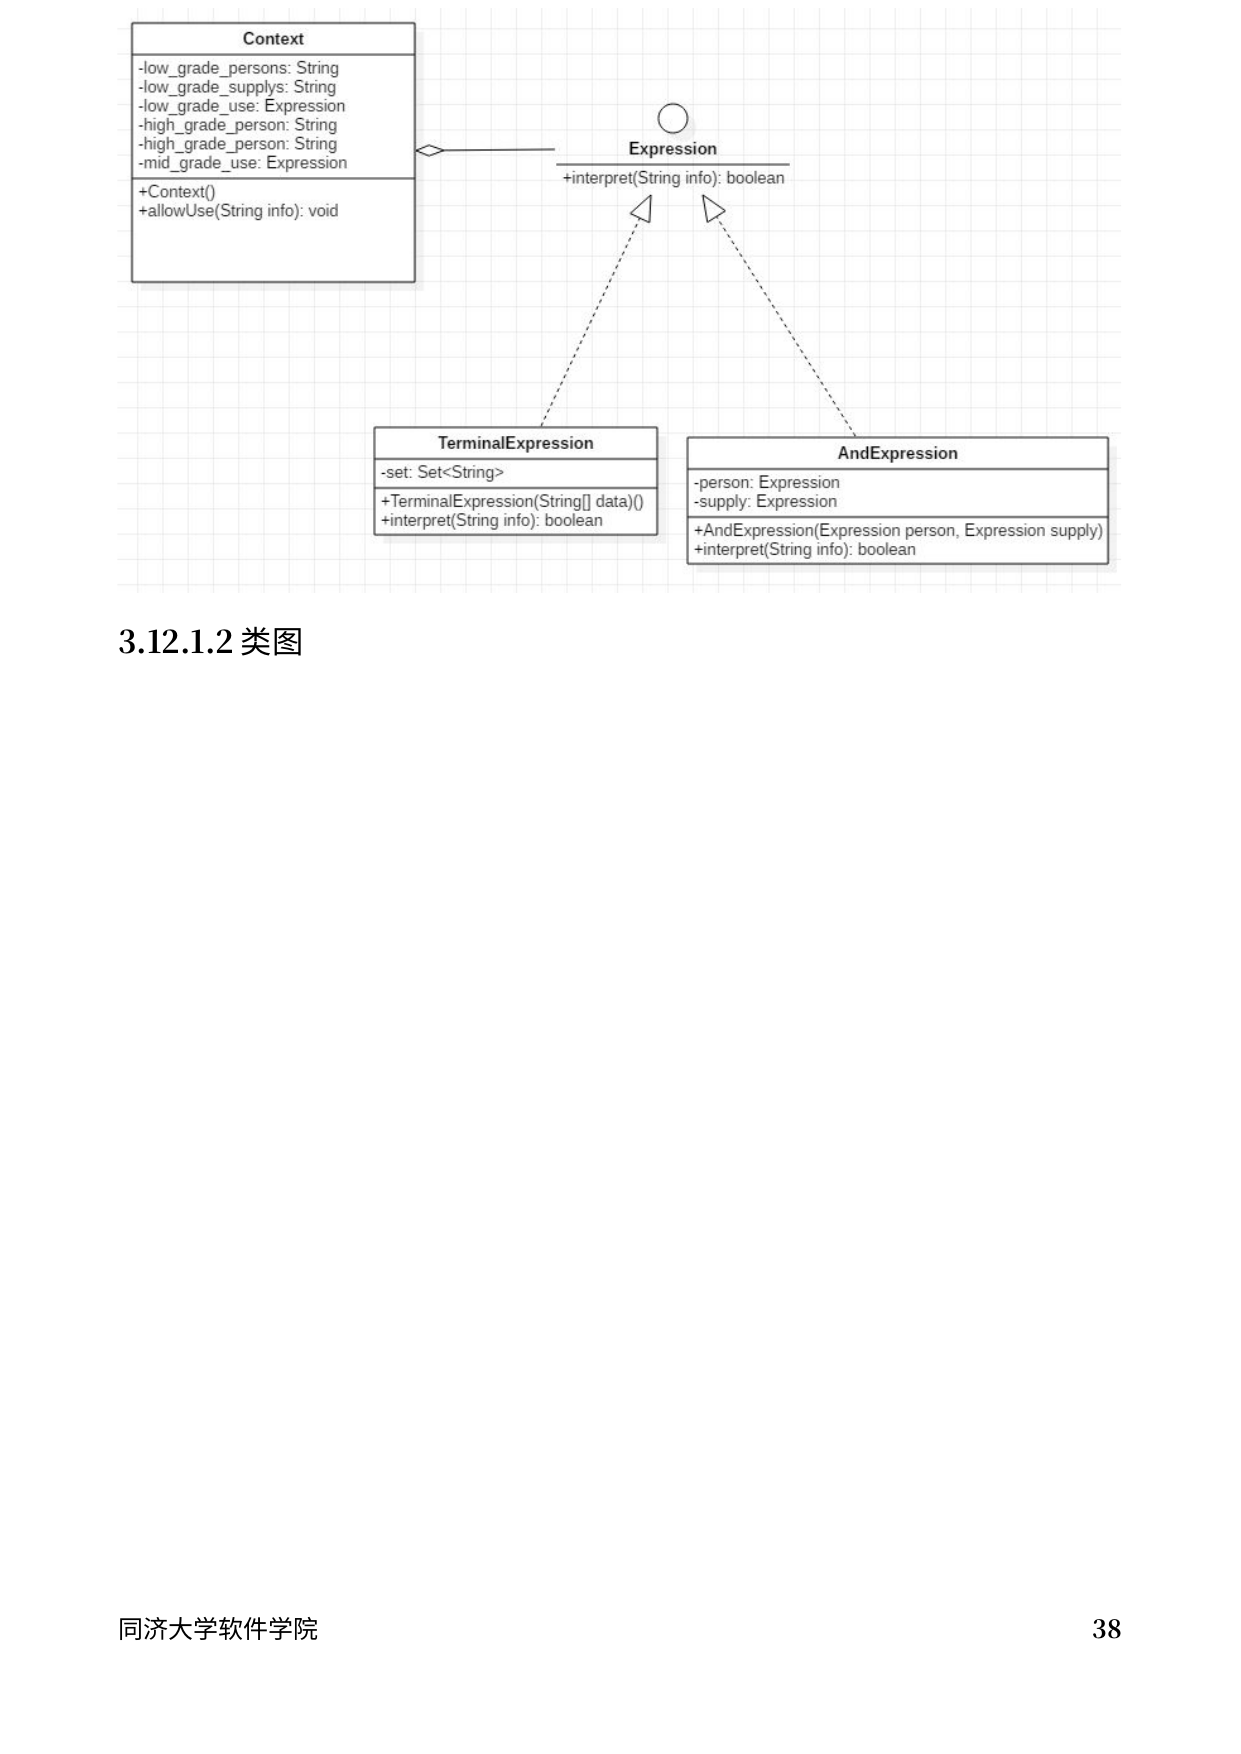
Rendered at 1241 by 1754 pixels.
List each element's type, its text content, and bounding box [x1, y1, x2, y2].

text 3.12.1.2类图 [118, 593, 1122, 663]
picture [117, 8, 1122, 593]
